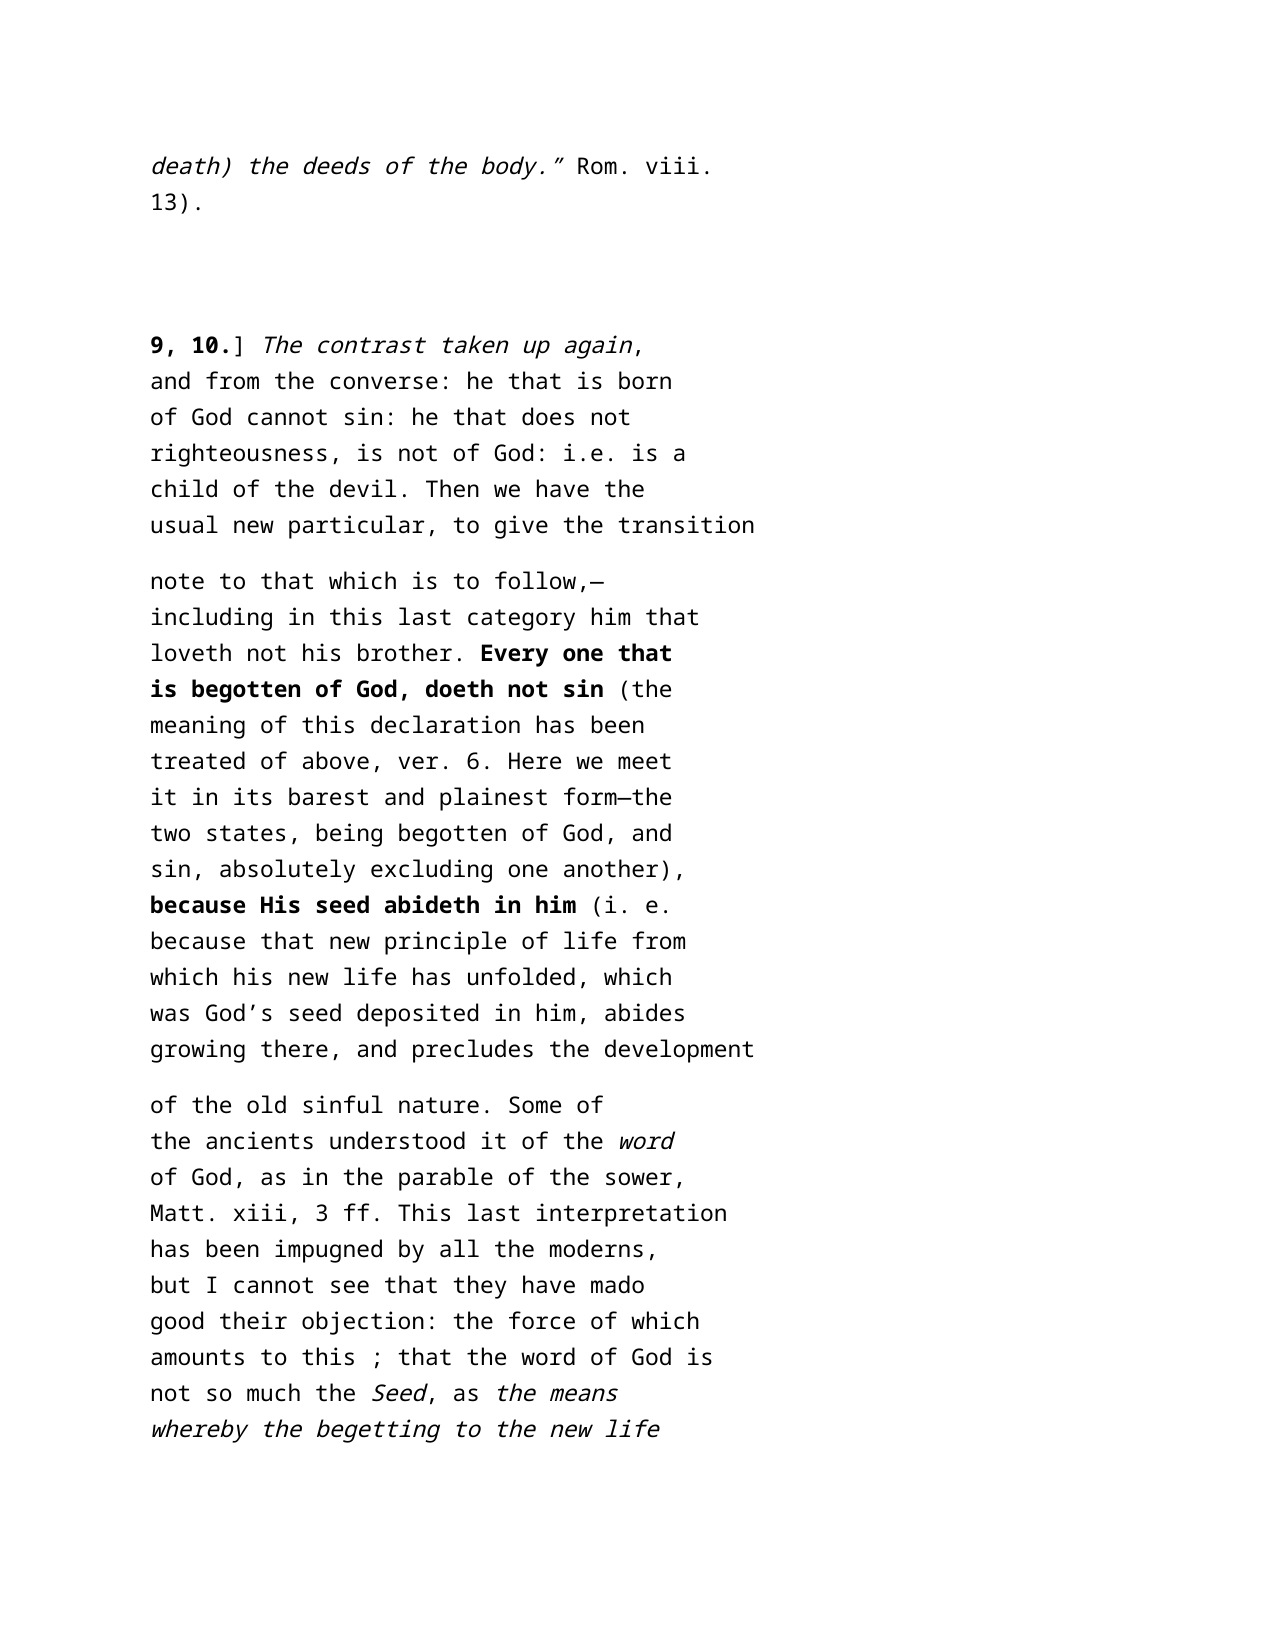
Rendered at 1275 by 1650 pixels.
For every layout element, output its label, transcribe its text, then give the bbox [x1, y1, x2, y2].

text 9, 10.] The contrast taken up again, and from the converse: he that is born of God cannot sin: he that does not righteousness, is not of God: i.e. is a child of the devil. Then we have the usual new particular, to give the transition [150, 329, 1125, 540]
text note to that which is to follow,— including in this last category him that loveth not his brother. Every one that is begotten of God, doeth not sin (the meaning of this declaration has been treated of above, ver. 6. Here we meet it in its barest and plainest form—the two states, being begotten of God, and sin, absolutely excluding one another), because His seed abideth in him (i. e. because that new principle of life from which his new life has unfolded, which was God’s seed deposited in him, abides growing there, and precludes the development [150, 565, 1125, 1064]
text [150, 150, 1125, 247]
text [150, 1089, 1125, 1444]
